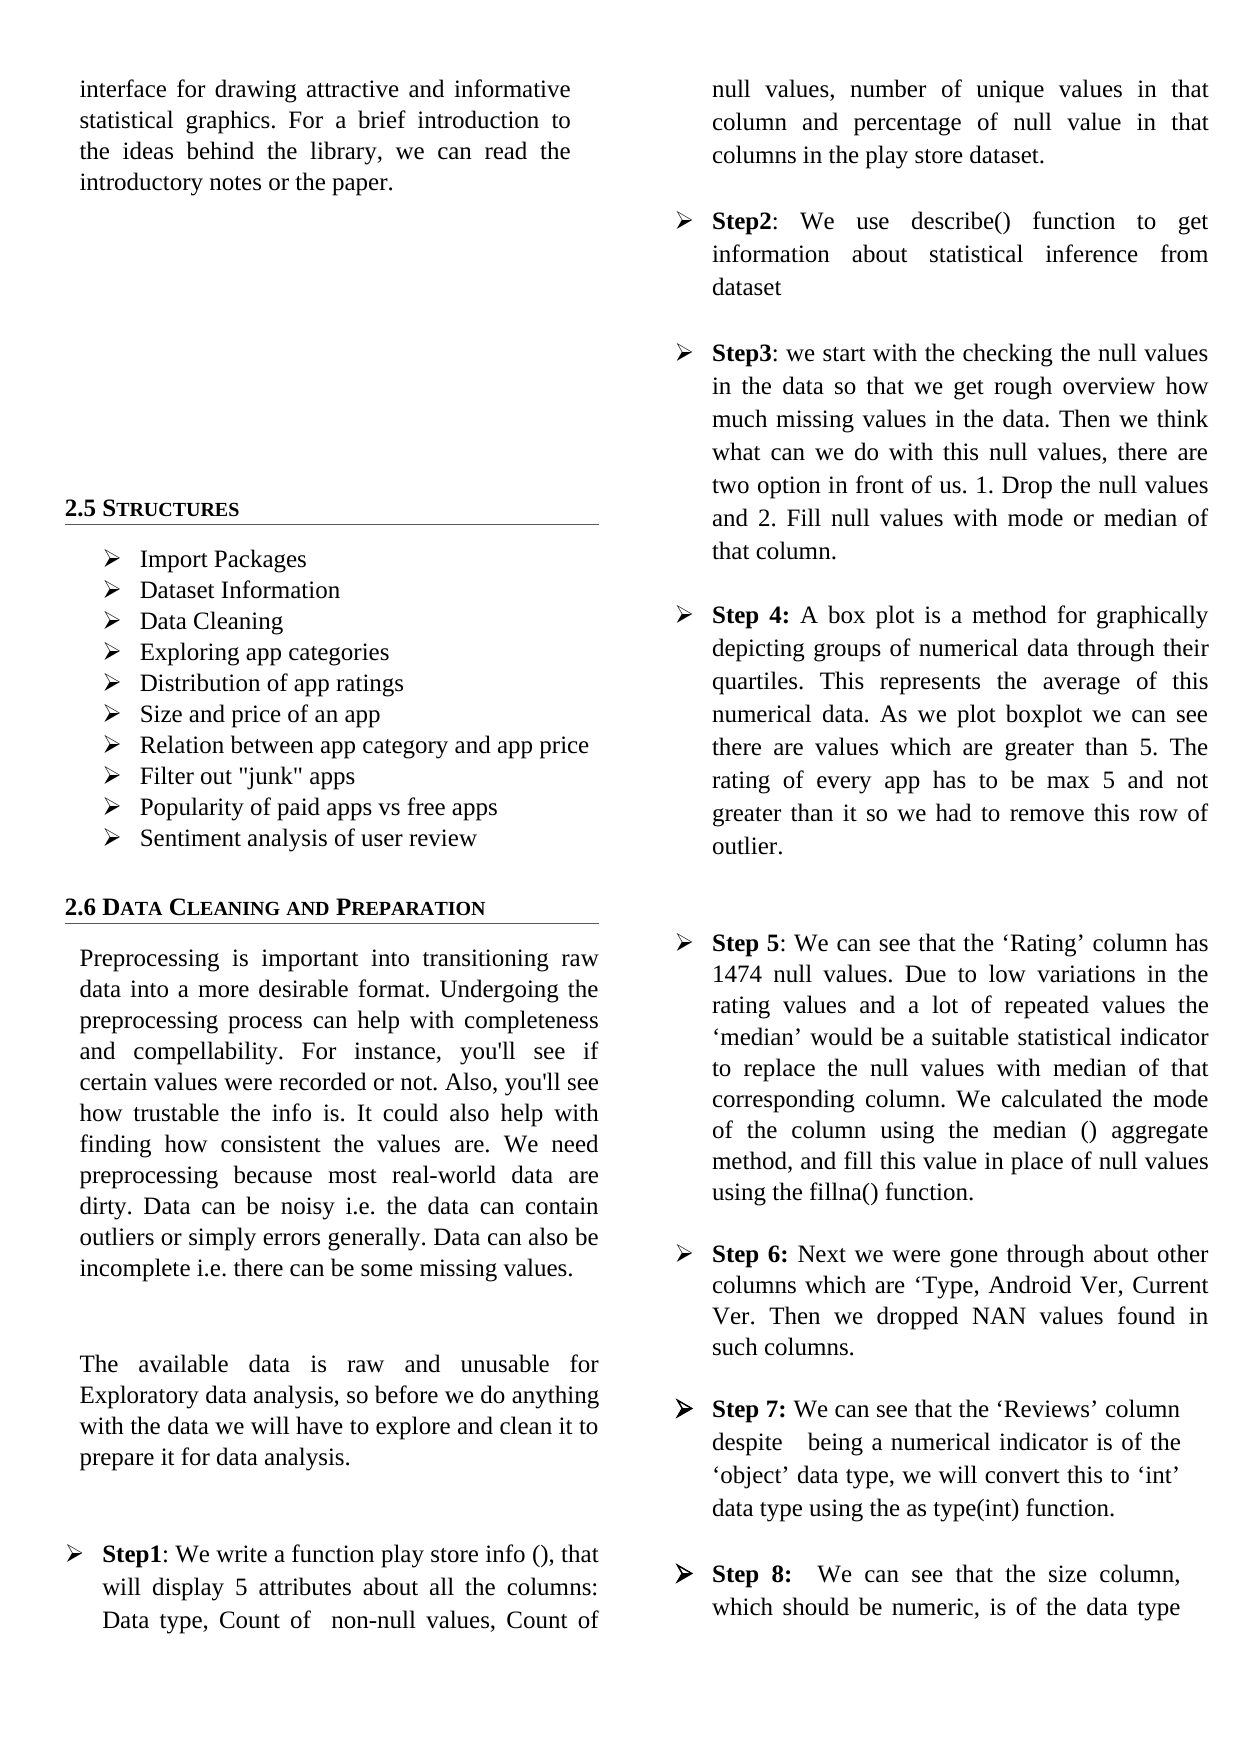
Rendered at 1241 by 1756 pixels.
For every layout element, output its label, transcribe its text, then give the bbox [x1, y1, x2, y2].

list Step3: we start with the checking the null values in the data so that we get rough overview how much missing values in the data. Then we think what can we do with this null values, there are two option in front of us. 1. Drop the null values and 2. Fill null values with mode or median of that column. [674, 338, 1209, 565]
list Distribution of app ratings [102, 668, 599, 697]
text The available data is raw and unusable for Exploratory data analysis, so before we do anything with the data we will have to explore and clean it to prepare it for data analysis. [79, 1349, 599, 1471]
list Data Cleaning [102, 606, 599, 635]
subtitle Data Cleaning and Preparation [64, 892, 599, 924]
text Preprocessing is important into transitioning raw data into a more desirable format. Undergoing the preprocessing process can help with completeness and compellability. For instance, you'll see if certain values were recorded or not. Also, you'll see how trustable the info is. It could also help with finding how consistent the values are. We need preprocessing because most real-world data are dirty. Data can be noisy i.e. the data can contain outliers or simply errors generally. Data can also be incomplete i.e. there can be some missing values. [79, 943, 599, 1282]
list Popularity of paid apps vs free apps [102, 792, 599, 821]
list Exploring app categories [102, 637, 599, 666]
list Dataset Information [102, 575, 599, 604]
list Sentiment analysis of user review [102, 823, 599, 852]
list Step 6: Next we were gone through about other columns which are ‘Type, Android Ver, Current Ver. Then we dropped NAN values found in such columns. [674, 1239, 1209, 1361]
list Relation between app category and app price [102, 730, 599, 759]
list Step 5: We can see that the ‘Rating’ column has 1474 null values. Due to low variations in the rating values and a lot of repeated values the ‘median’ would be a suitable statistical indicator to replace the null values with median of that corresponding column. We calculated the mode of the column using the median () aggregate method, and fill this value in place of null values using the fillna() function. [674, 928, 1209, 1206]
list Step1: We write a function play store info (), that will display 5 attributes about all the columns: Data type, Count of non-null values, Count of null values, number of unique values in that column and percentage of null value in that columns in the play store dataset. [674, 74, 1209, 169]
list Filter out "junk" apps [102, 761, 599, 790]
list Step1: We write a function play store info (), that will display 5 attributes about all the columns: Data type, Count of non-null values, Count of null values, number of unique values in that column and percentage of null value in that columns in the play store dataset. [64, 1539, 599, 1634]
list Step2: We use describe() function to get information about statistical inference from dataset [674, 206, 1209, 301]
list Step 7: We can see that the ‘Reviews’ column despite being a numerical indicator is of the ‘object’ data type, we will convert this to ‘int’ data type using the as type(int) function. [674, 1394, 1181, 1522]
list Import Packages [102, 544, 599, 573]
list Step 4: A box plot is a method for graphically depicting groups of numerical data through their quartiles. This represents the average of this numerical data. As we plot boxplot we can see there are values which are greater than 5. The rating of every app has to be max 5 and not greater than it so we had to remove this row of outlier. [674, 600, 1209, 860]
subtitle Structures [64, 493, 599, 525]
list Size and price of an app [102, 699, 599, 728]
